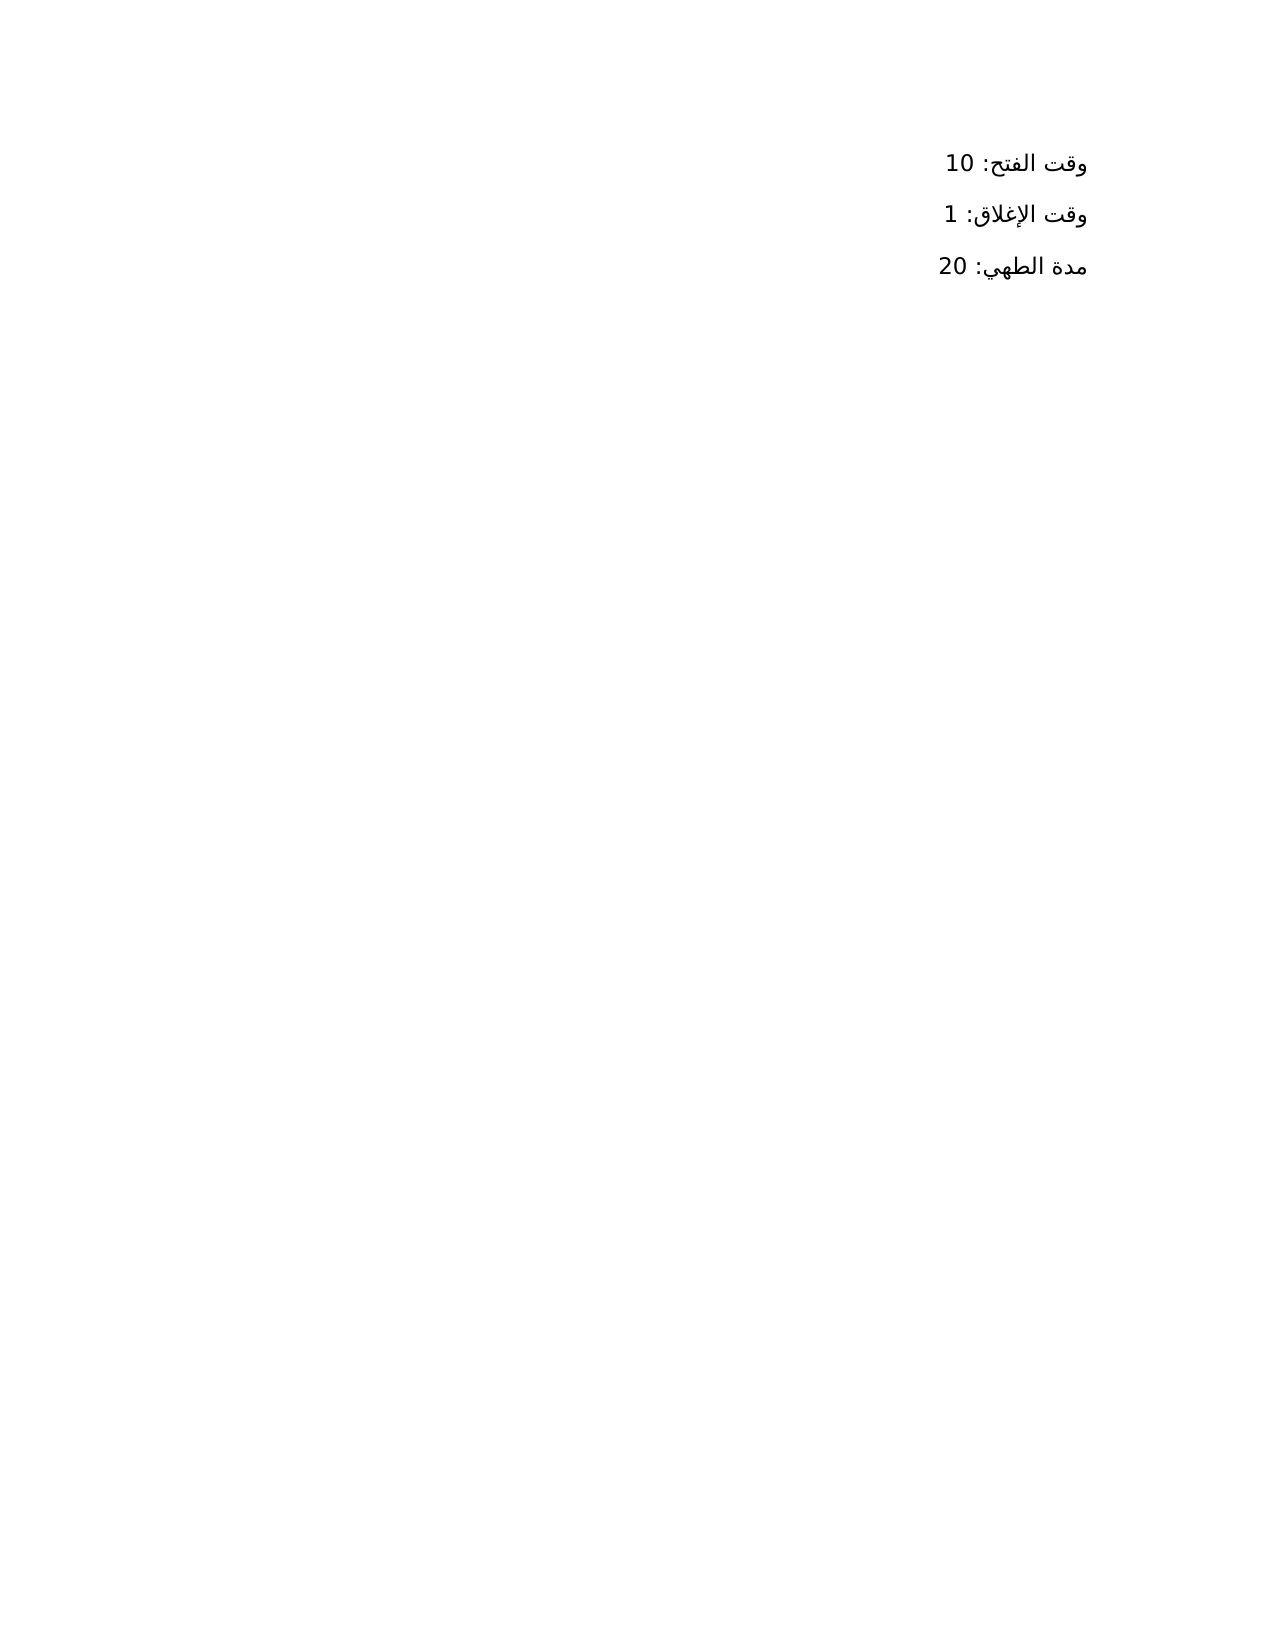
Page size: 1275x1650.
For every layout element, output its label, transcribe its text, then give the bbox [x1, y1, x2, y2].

text وقت الفتح: 10 [187, 150, 1087, 177]
text وقت الإغلاق: 1 [187, 201, 1087, 228]
text مدة الطهي: 20 [187, 253, 1087, 279]
